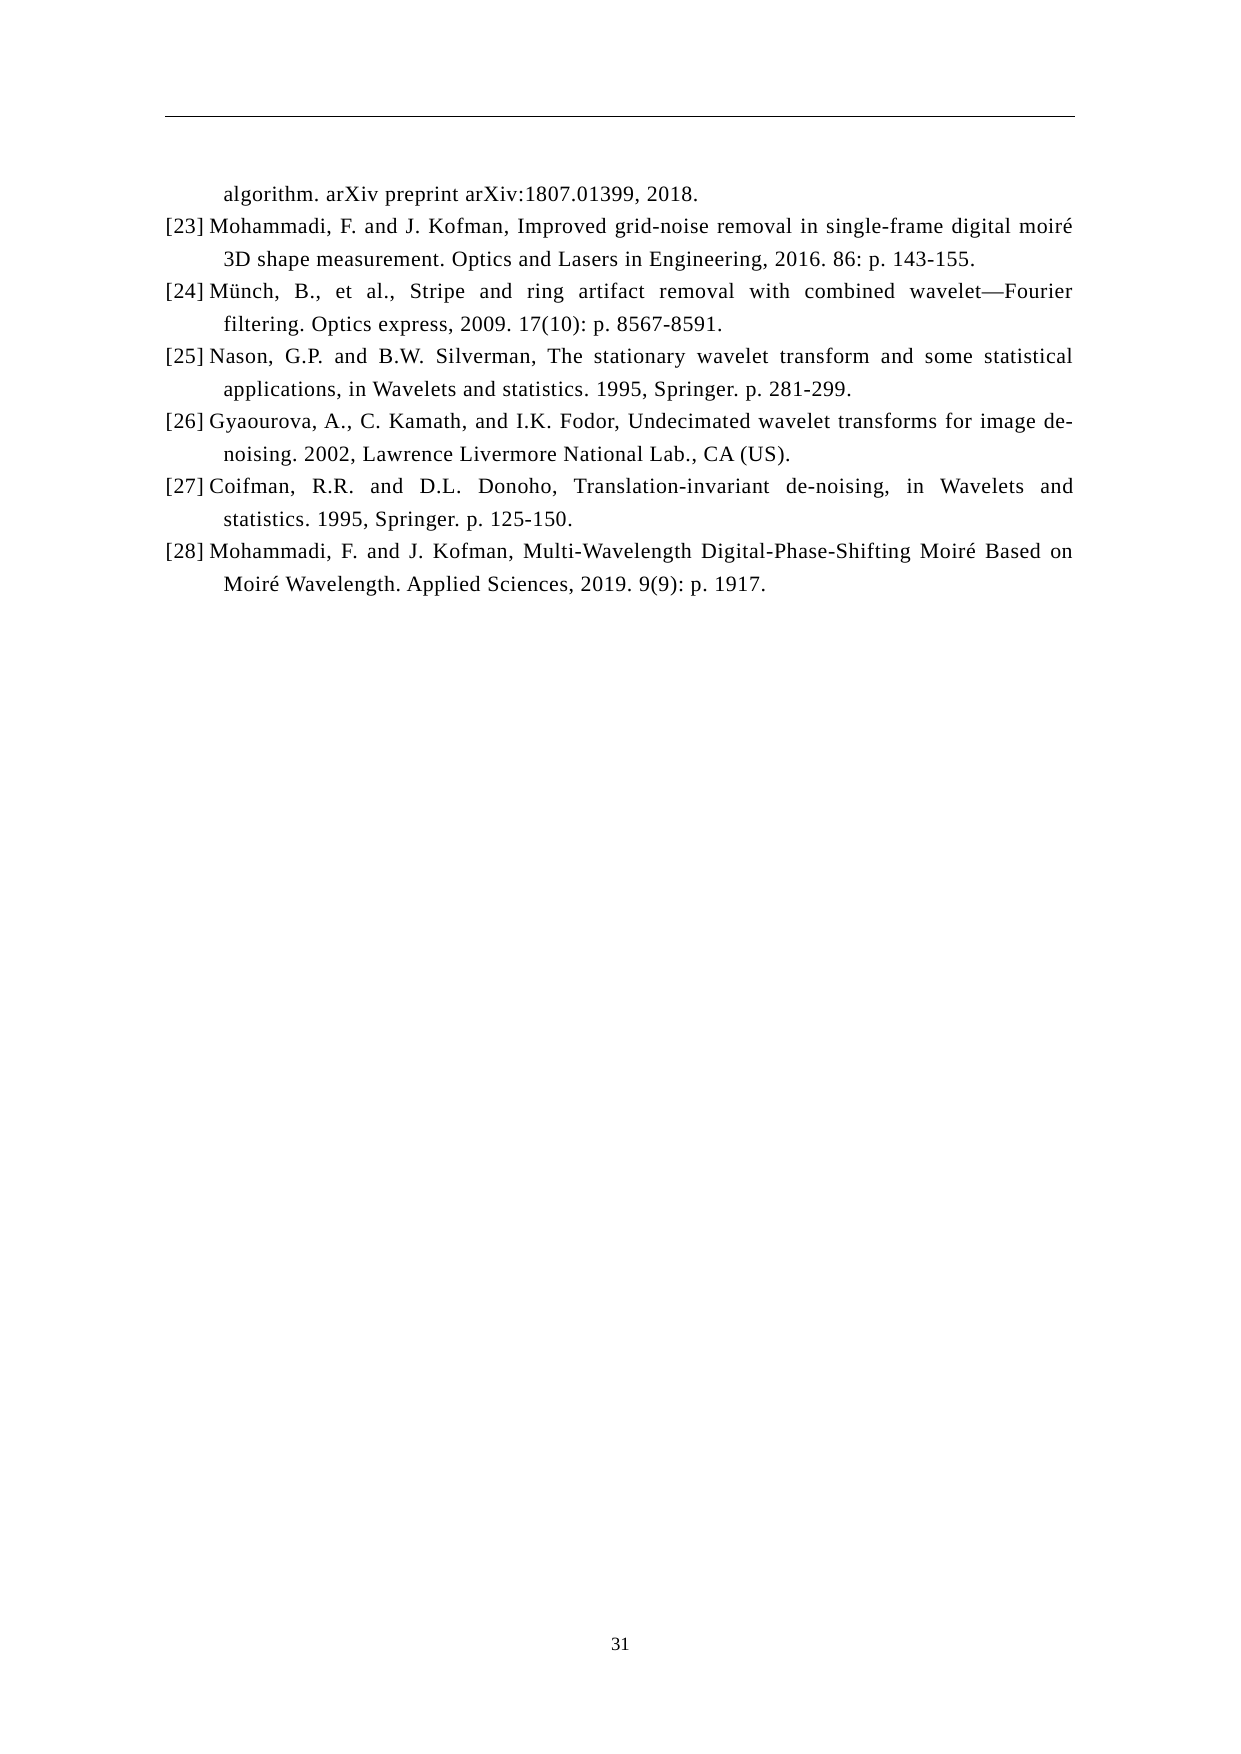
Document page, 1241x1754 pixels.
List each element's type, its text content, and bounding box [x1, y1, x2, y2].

text Nason, G.P. and B.W. Silverman, The stationary wavelet transform and some statistical applications, in Wavelets and statistics. 1995, Springer. p. 281-299. [165, 340, 1075, 405]
text Münch, B., et al., Stripe and ring artifact removal with combined wavelet—Fourier filtering. Optics express, 2009. 17(10): p. 8567-8591. [165, 275, 1075, 340]
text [165, 177, 1075, 210]
text Mohammadi, F. and J. Kofman, Multi-Wavelength Digital-Phase-Shifting Moiré Based on Moiré Wavelength. Applied Sciences, 2019. 9(9): p. 1917. [165, 535, 1075, 600]
text Mohammadi, F. and J. Kofman, Improved grid-noise removal in single-frame digital moiré 3D shape measurement. Optics and Lasers in Engineering, 2016. 86: p. 143-155. [165, 210, 1075, 275]
text Coifman, R.R. and D.L. Donoho, Translation-invariant de-noising, in Wavelets and statistics. 1995, Springer. p. 125-150. [165, 470, 1075, 535]
text Gyaourova, A., C. Kamath, and I.K. Fodor, Undecimated wavelet transforms for image de-noising. 2002, Lawrence Livermore National Lab., CA (US). [165, 405, 1075, 470]
